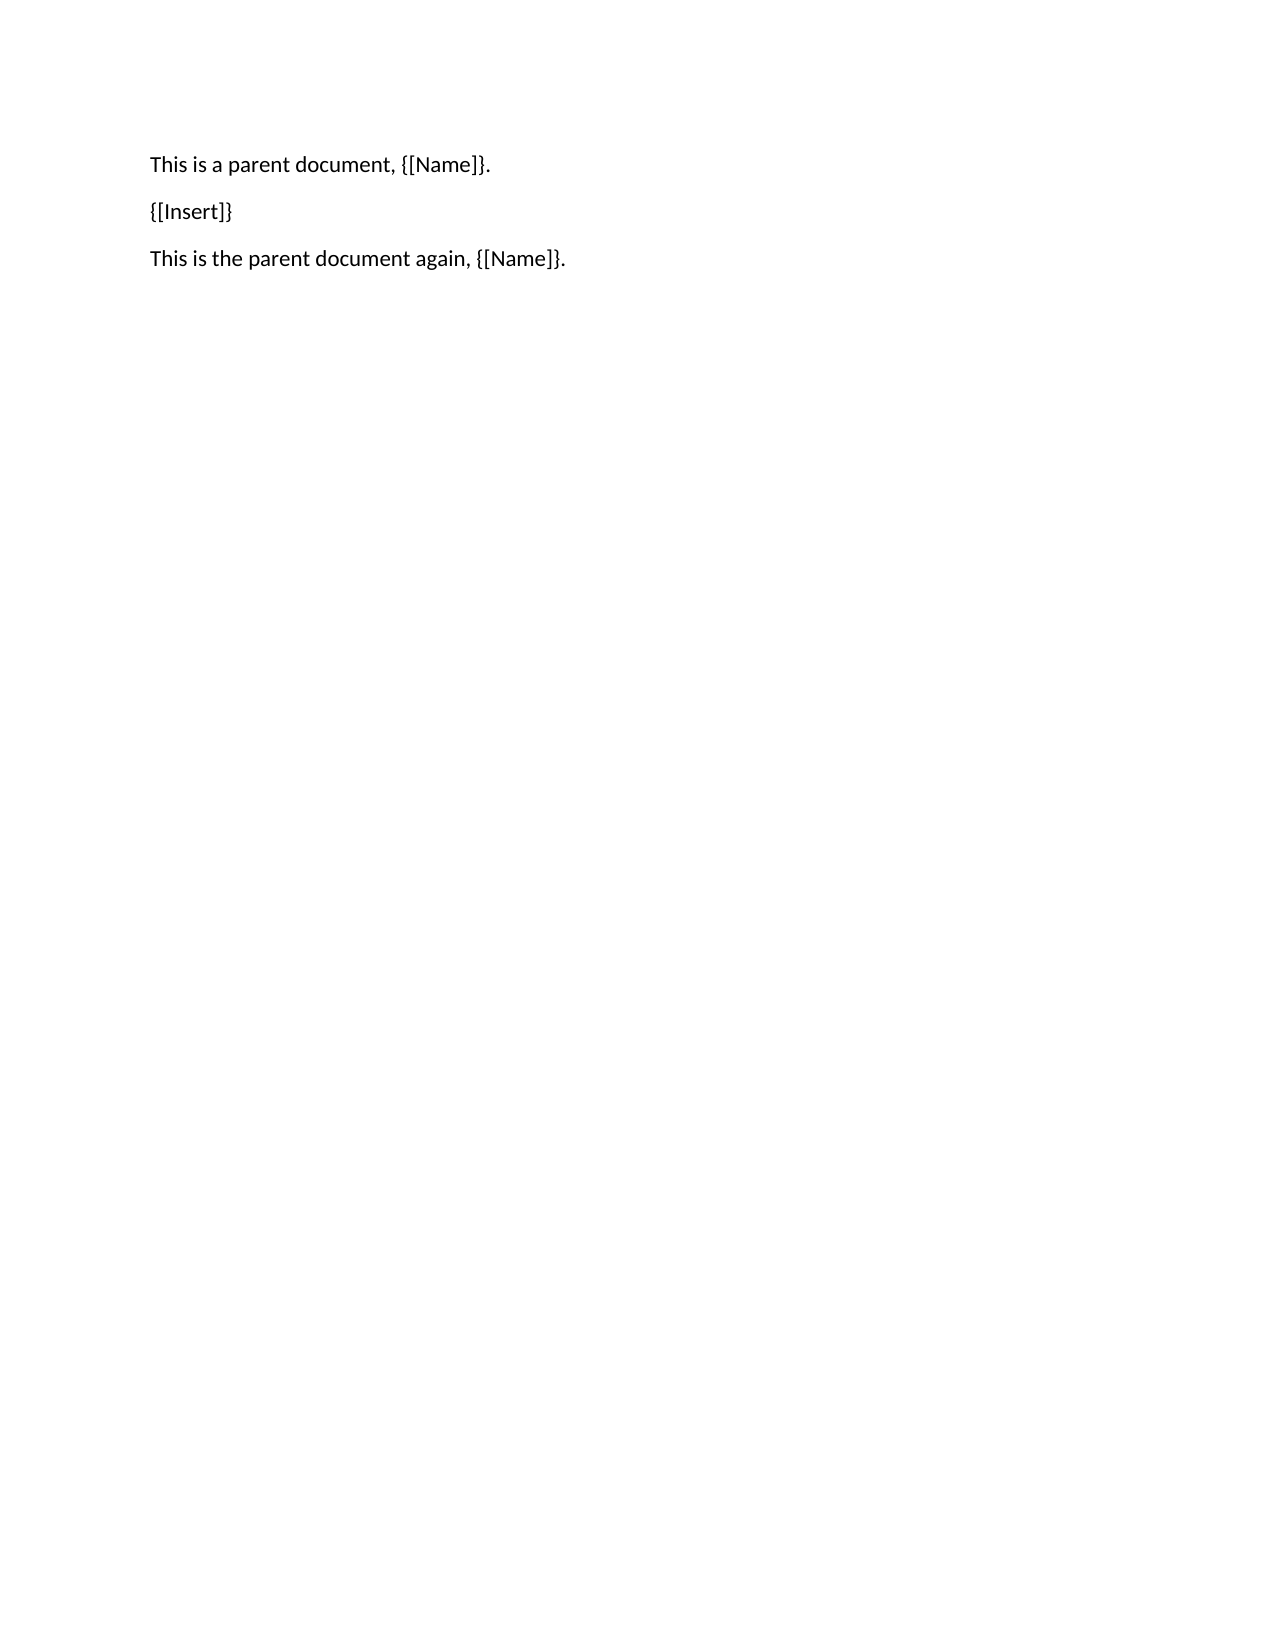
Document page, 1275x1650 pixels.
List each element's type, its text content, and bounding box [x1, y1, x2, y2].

text {[Insert]} [150, 197, 1125, 225]
text This is a parent document, {[Name]}. [150, 150, 1125, 178]
text This is the parent document again, {[Name]}. [150, 244, 1125, 272]
